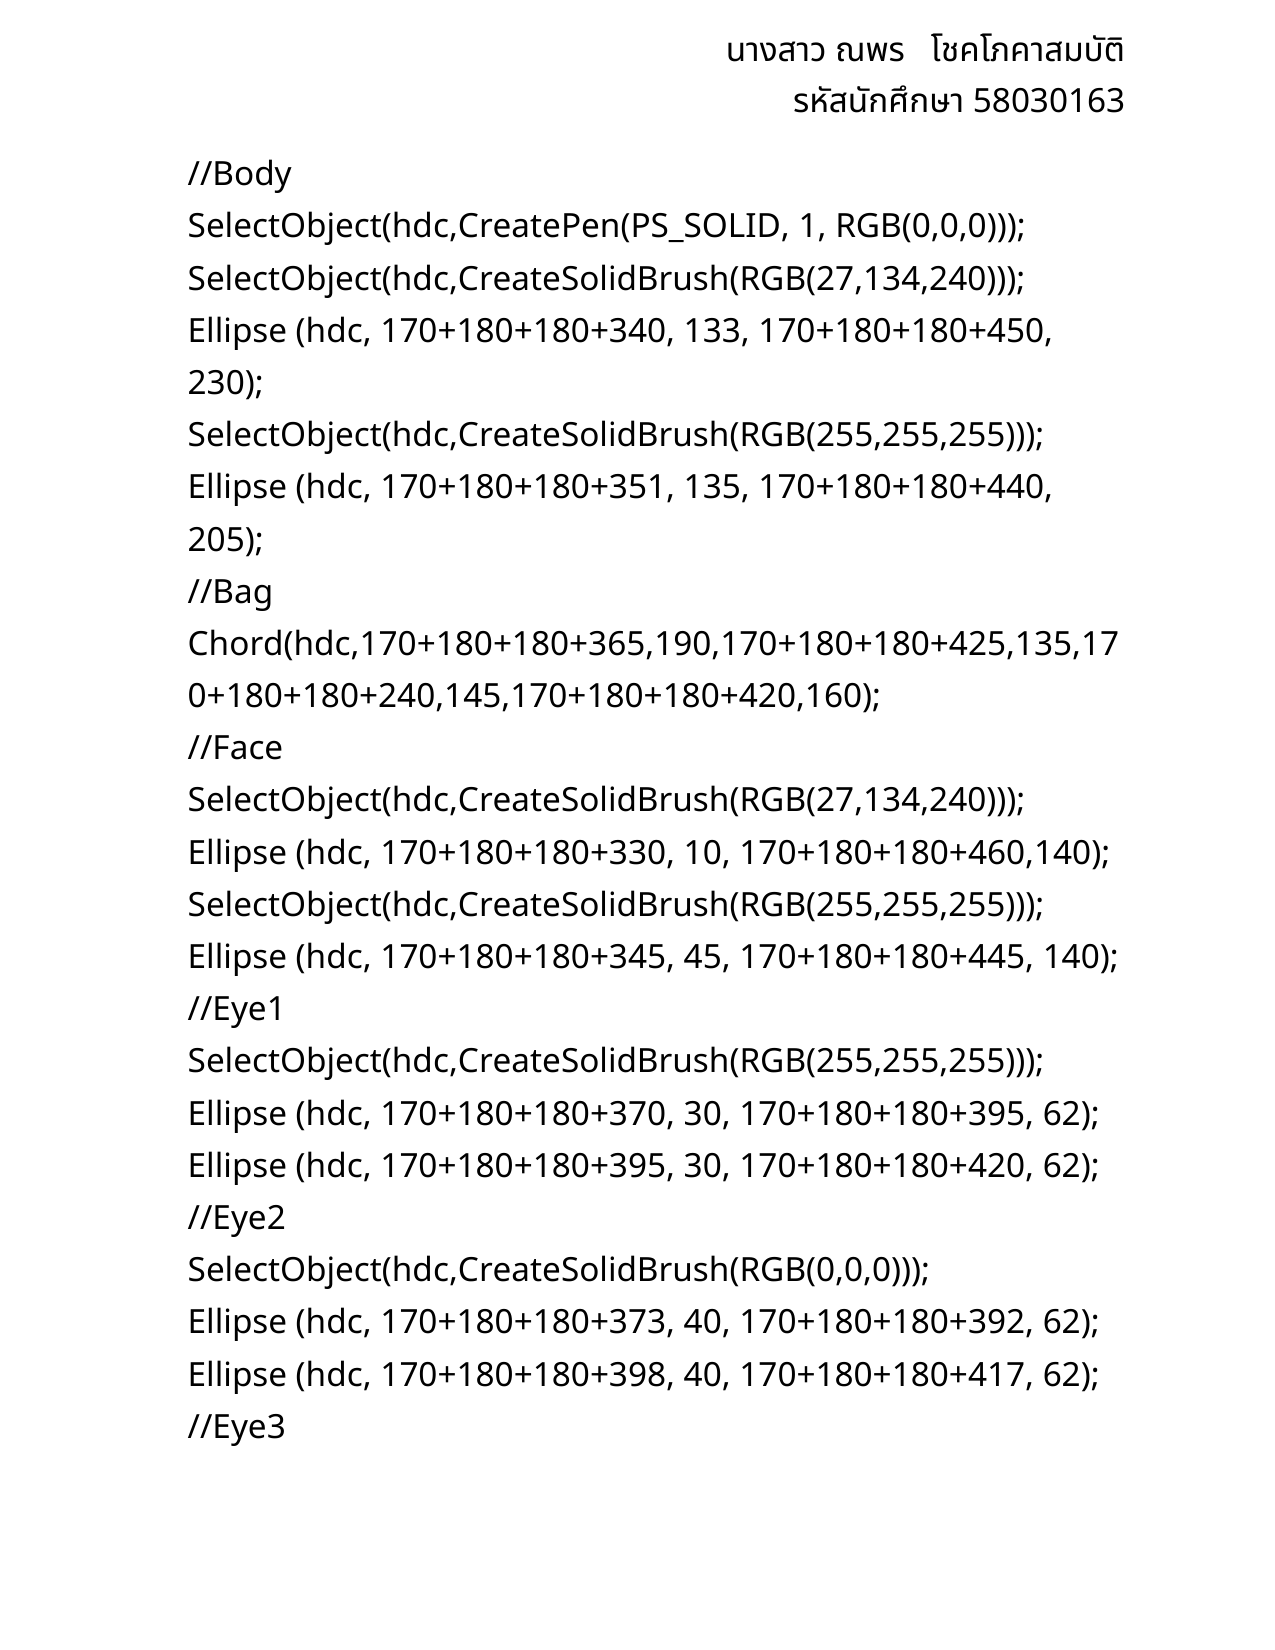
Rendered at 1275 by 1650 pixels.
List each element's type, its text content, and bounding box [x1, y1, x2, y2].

text SelectObject(hdc,CreateSolidBrush(RGB(0,0,0))); [187, 1246, 1125, 1291]
text SelectObject(hdc,CreateSolidBrush(RGB(27,134,240))); [187, 776, 1125, 822]
text //Body [187, 150, 1125, 195]
text Ellipse (hdc, 170+180+180+351, 135, 170+180+180+440, 205); [187, 463, 1125, 561]
text Ellipse (hdc, 170+180+180+345, 45, 170+180+180+445, 140); [187, 933, 1125, 978]
text SelectObject(hdc,CreatePen(PS_SOLID, 1, RGB(0,0,0))); [187, 202, 1125, 248]
text SelectObject(hdc,CreateSolidBrush(RGB(255,255,255))); [187, 1037, 1125, 1083]
text Ellipse (hdc, 170+180+180+370, 30, 170+180+180+395, 62); [187, 1089, 1125, 1135]
text //Eye2 [187, 1194, 1125, 1239]
text //Eye3 [187, 1402, 1125, 1448]
text //Eye1 [187, 985, 1125, 1030]
text SelectObject(hdc,CreateSolidBrush(RGB(255,255,255))); [187, 411, 1125, 456]
text Ellipse (hdc, 170+180+180+398, 40, 170+180+180+417, 62); [187, 1350, 1125, 1396]
text Ellipse (hdc, 170+180+180+330, 10, 170+180+180+460,140); [187, 828, 1125, 874]
text Ellipse (hdc, 170+180+180+395, 30, 170+180+180+420, 62); [187, 1142, 1125, 1187]
text SelectObject(hdc,CreateSolidBrush(RGB(27,134,240))); [187, 254, 1125, 300]
text Ellipse (hdc, 170+180+180+373, 40, 170+180+180+392, 62); [187, 1298, 1125, 1343]
text //Bag [187, 567, 1125, 613]
text Chord(hdc,170+180+180+365,190,170+180+180+425,135,170+180+180+240,145,170+180+180+420,160); [187, 620, 1125, 717]
text //Face [187, 724, 1125, 769]
text Ellipse (hdc, 170+180+180+340, 133, 170+180+180+450, 230); [187, 307, 1125, 404]
text SelectObject(hdc,CreateSolidBrush(RGB(255,255,255))); [187, 881, 1125, 926]
